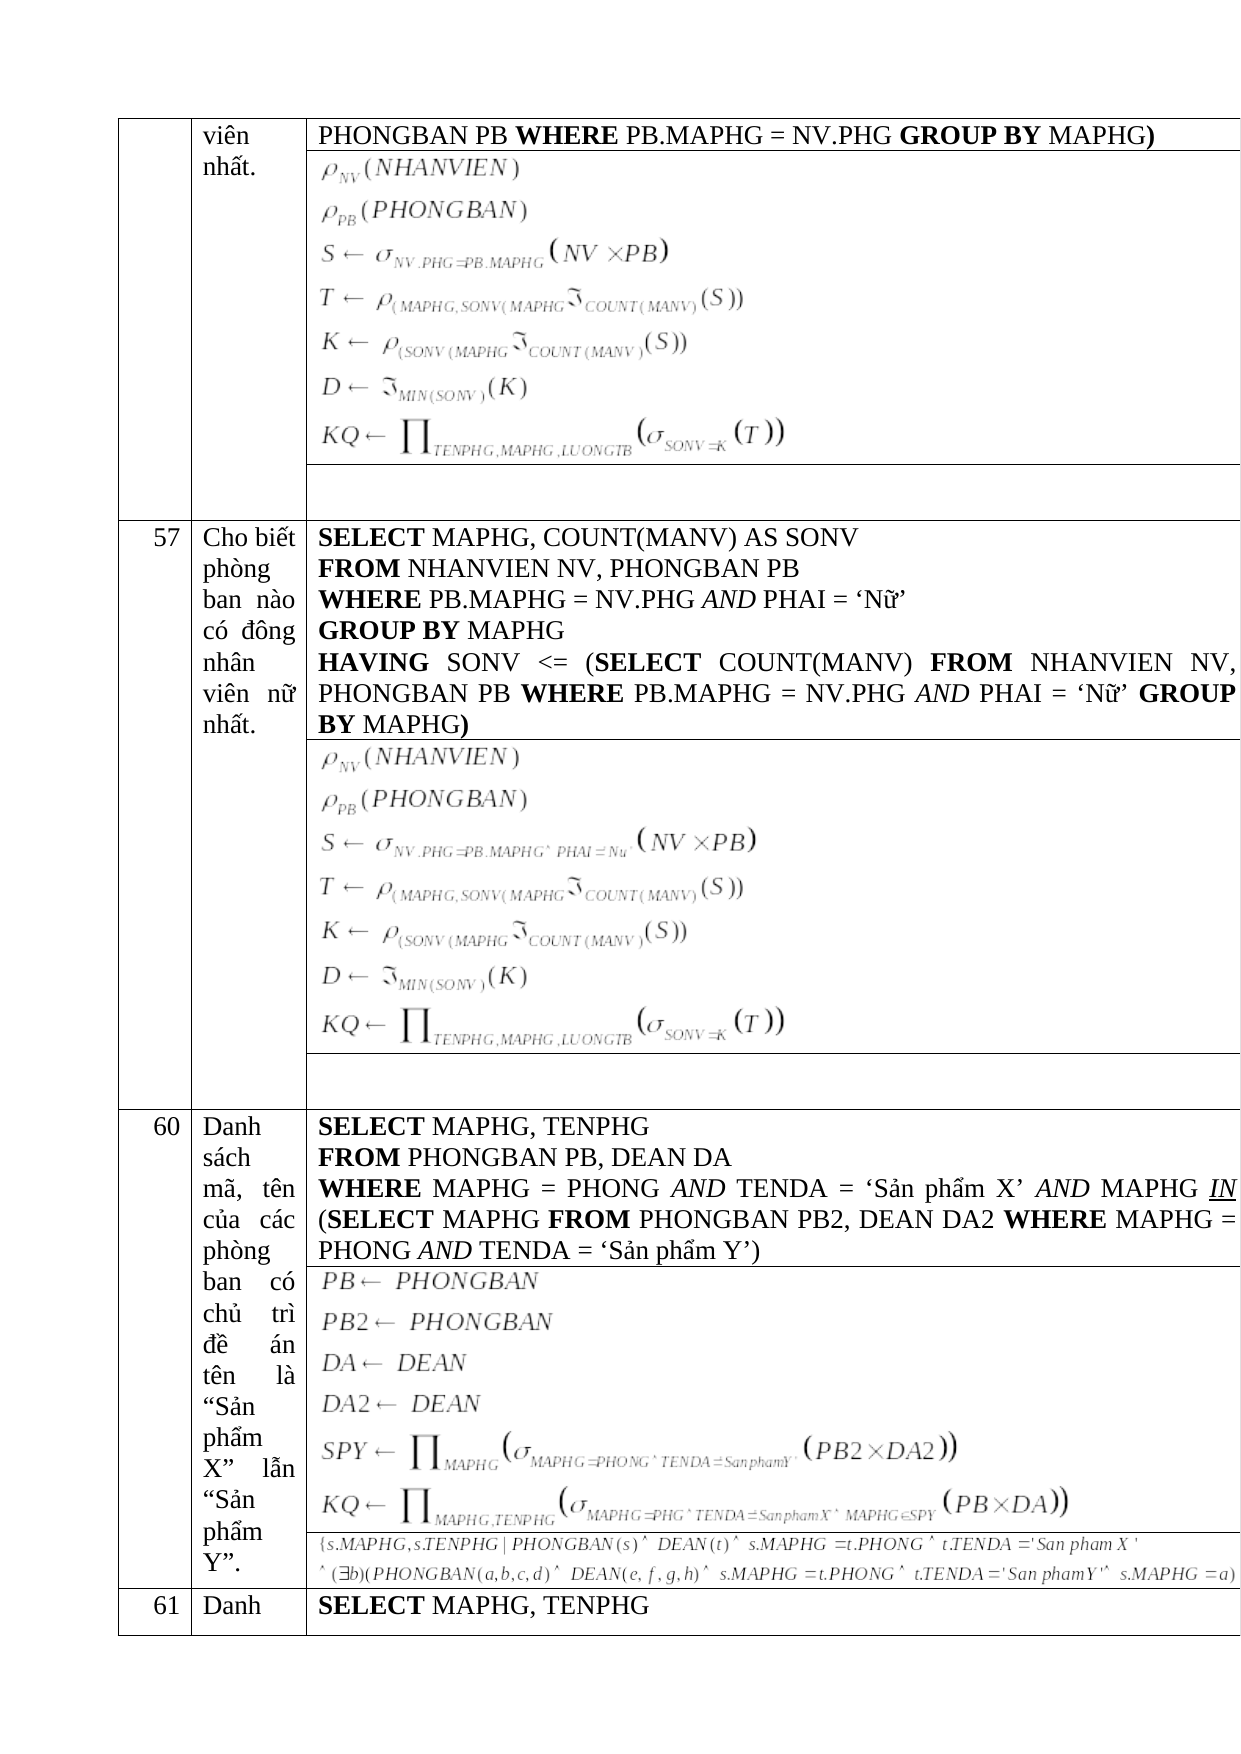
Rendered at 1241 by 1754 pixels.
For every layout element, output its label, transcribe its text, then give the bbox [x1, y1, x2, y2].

table_cell [119, 119, 191, 520]
table_cell SELECT MAPHG, TENPHG FROM PHONGBAN PB, DEAN DA WHERE MAPHG = PHONG AND TENDA = ‘Sản phẩm X’ AND MAPHG IN (SELECT MAPHG FROM PHONGBAN PB2, DEAN DA2 WHERE MAPHG = PHONG AND TENDA = ‘Sản phẩm Y’) [307, 1110, 1240, 1266]
table_cell [119, 1589, 191, 1635]
table_cell [119, 521, 191, 1109]
table_cell [307, 1054, 1240, 1109]
table_cell [307, 465, 1240, 520]
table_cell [307, 1589, 1240, 1635]
table_cell Danh sách mã, tên của các phòng ban có chủ trì đề án tên là “Sản phẩm X” lẫn “Sản phẩm Y”. [192, 1110, 306, 1588]
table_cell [192, 119, 306, 520]
table_cell Cho biết phòng ban nào có đông nhân viên nữ nhất. [192, 521, 306, 1109]
table_cell [307, 1267, 1240, 1532]
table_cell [307, 119, 1240, 150]
table_cell [119, 1110, 191, 1588]
table_cell [307, 151, 1240, 464]
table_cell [192, 1589, 306, 1635]
table_cell SELECT MAPHG, COUNT(MANV) AS SONV FROM NHANVIEN NV, PHONGBAN PB WHERE PB.MAPHG = NV.PHG AND PHAI = ‘Nữ’ GROUP BY MAPHG HAVING SONV <= (SELECT COUNT(MANV) FROM NHANVIEN NV, PHONGBAN PB WHERE PB.MAPHG = NV.PHG AND PHAI = ‘Nữ’ GROUP BY MAPHG) [307, 521, 1240, 739]
table_cell [307, 740, 1240, 1053]
table_cell [307, 1533, 1240, 1588]
